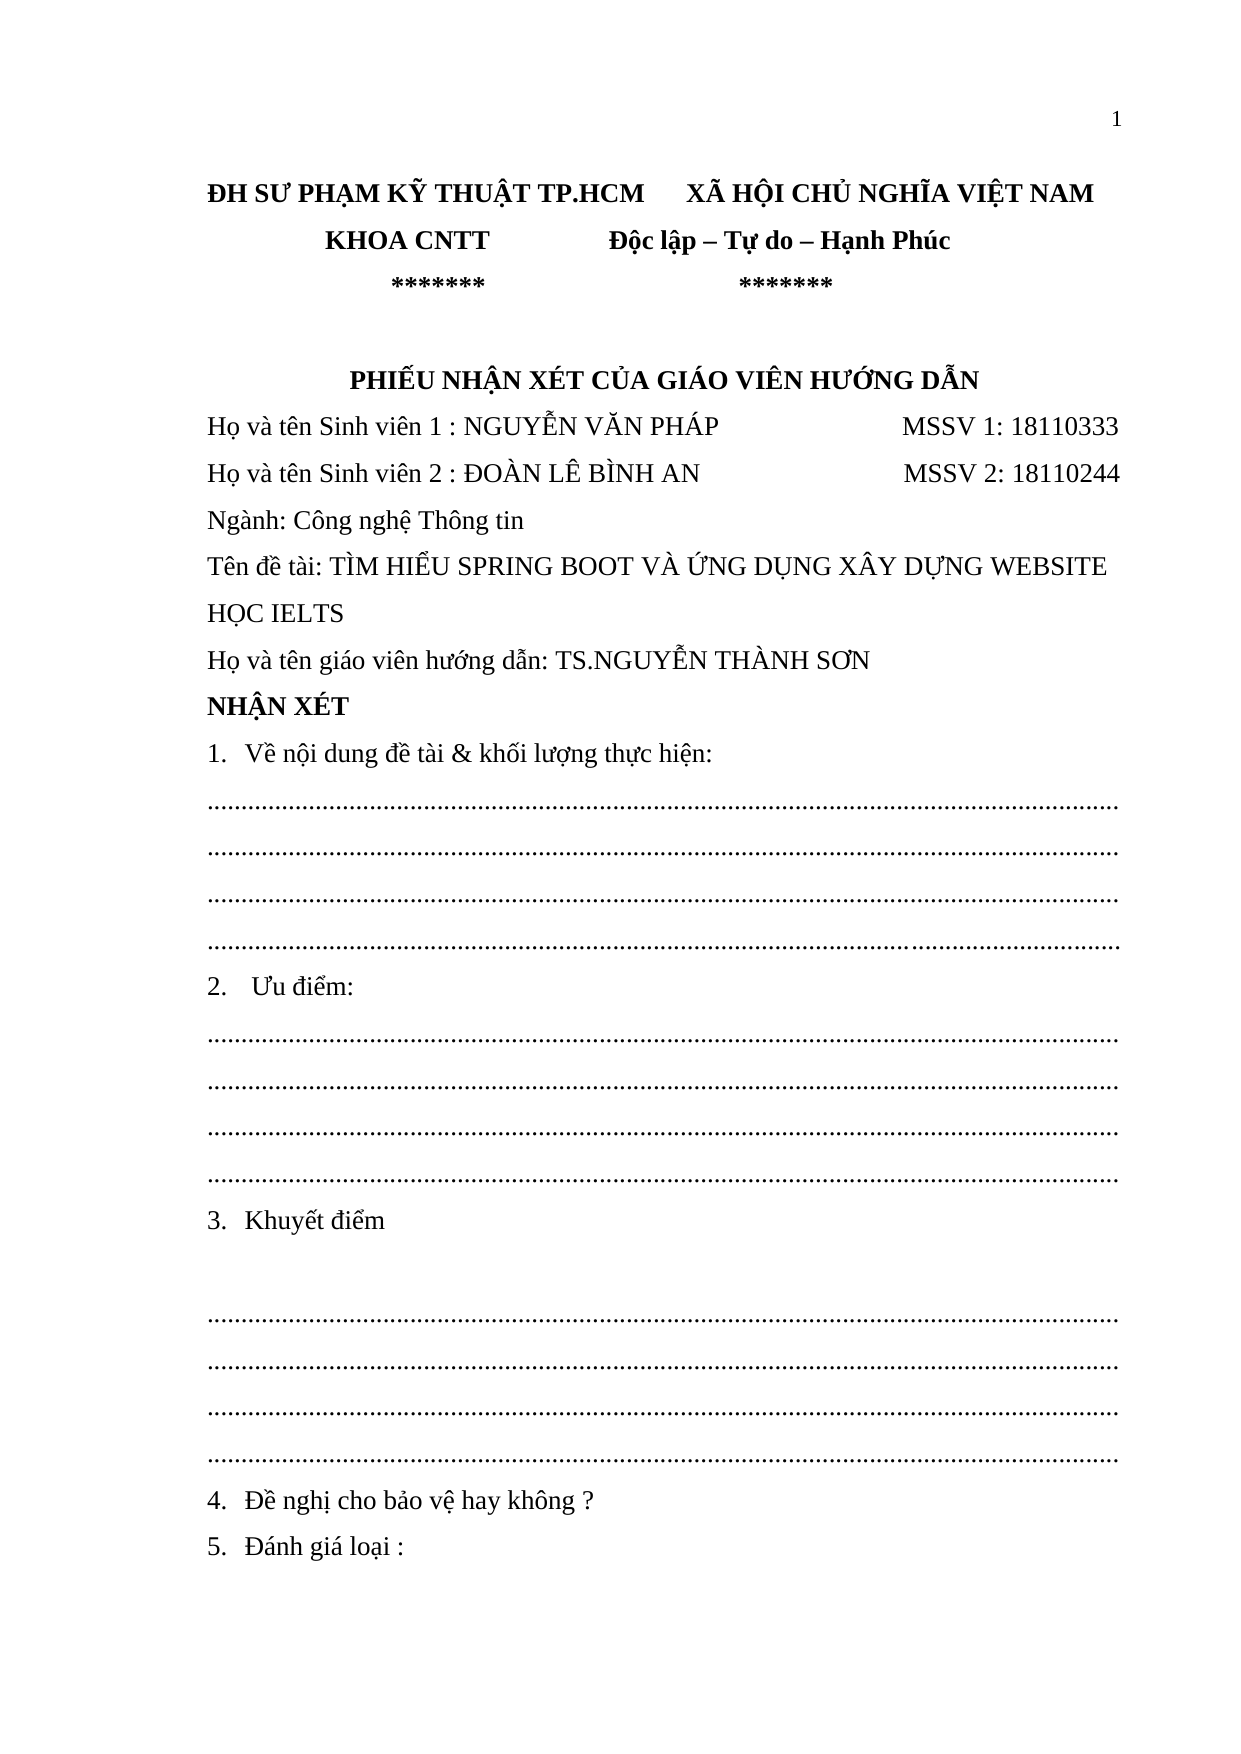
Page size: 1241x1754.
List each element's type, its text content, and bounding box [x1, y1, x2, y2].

text PHIẾU NHẬN XÉT CỦA GIÁO VIÊN HƯỚNG DẪN [207, 364, 1122, 395]
text ĐH SƯ PHẠM KỸ THUẬT TP.HCM XÃ HỘI CHỦ NGHĨA VIỆT NAM [207, 177, 1122, 208]
list Ưu điểm: [207, 971, 1122, 1002]
text ............................................................................................................................................................................................................................................................................................................................................................................................................................................................................................................................................................ [207, 1297, 1122, 1468]
text ............................................................................................................................................................................................................................................................................................................................................................................................................................................................................................................................................................ [207, 1017, 1122, 1188]
list Đề nghị cho bảo vệ hay không ? [207, 1484, 1122, 1515]
list Về nội dung đề tài & khối lượng thực hiện: [207, 737, 1122, 768]
text KHOA CNTT Độc lập – Tự do – Hạnh Phúc [207, 224, 1122, 255]
text Họ và tên Sinh viên 1 : NGUYỄN VĂN PHÁP MSSV 1: 18110333 [207, 411, 1122, 442]
text ******* ******* [357, 271, 1122, 302]
text Họ và tên giáo viên hướng dẫn: TS.NGUYỄN THÀNH SƠN [207, 644, 1122, 675]
list Đánh giá loại : [207, 1531, 1122, 1562]
text Họ và tên Sinh viên 2 : ĐOÀN LÊ BÌNH AN MSSV 2: 18110244 [207, 457, 1122, 488]
text NHẬN XÉT [207, 691, 1122, 722]
list Khuyết điểm [207, 1204, 1122, 1235]
text Ngành: Công nghệ Thông tin [207, 504, 1122, 535]
text Tên đề tài: TÌM HIỂU SPRING BOOT VÀ ỨNG DỤNG XÂY DỰNG WEBSITE HỌC IELTS [207, 551, 1122, 628]
text ............................................................................................................................................................................................................................................................................................................................................................................................................................................................................................................................................................ [207, 784, 1122, 955]
